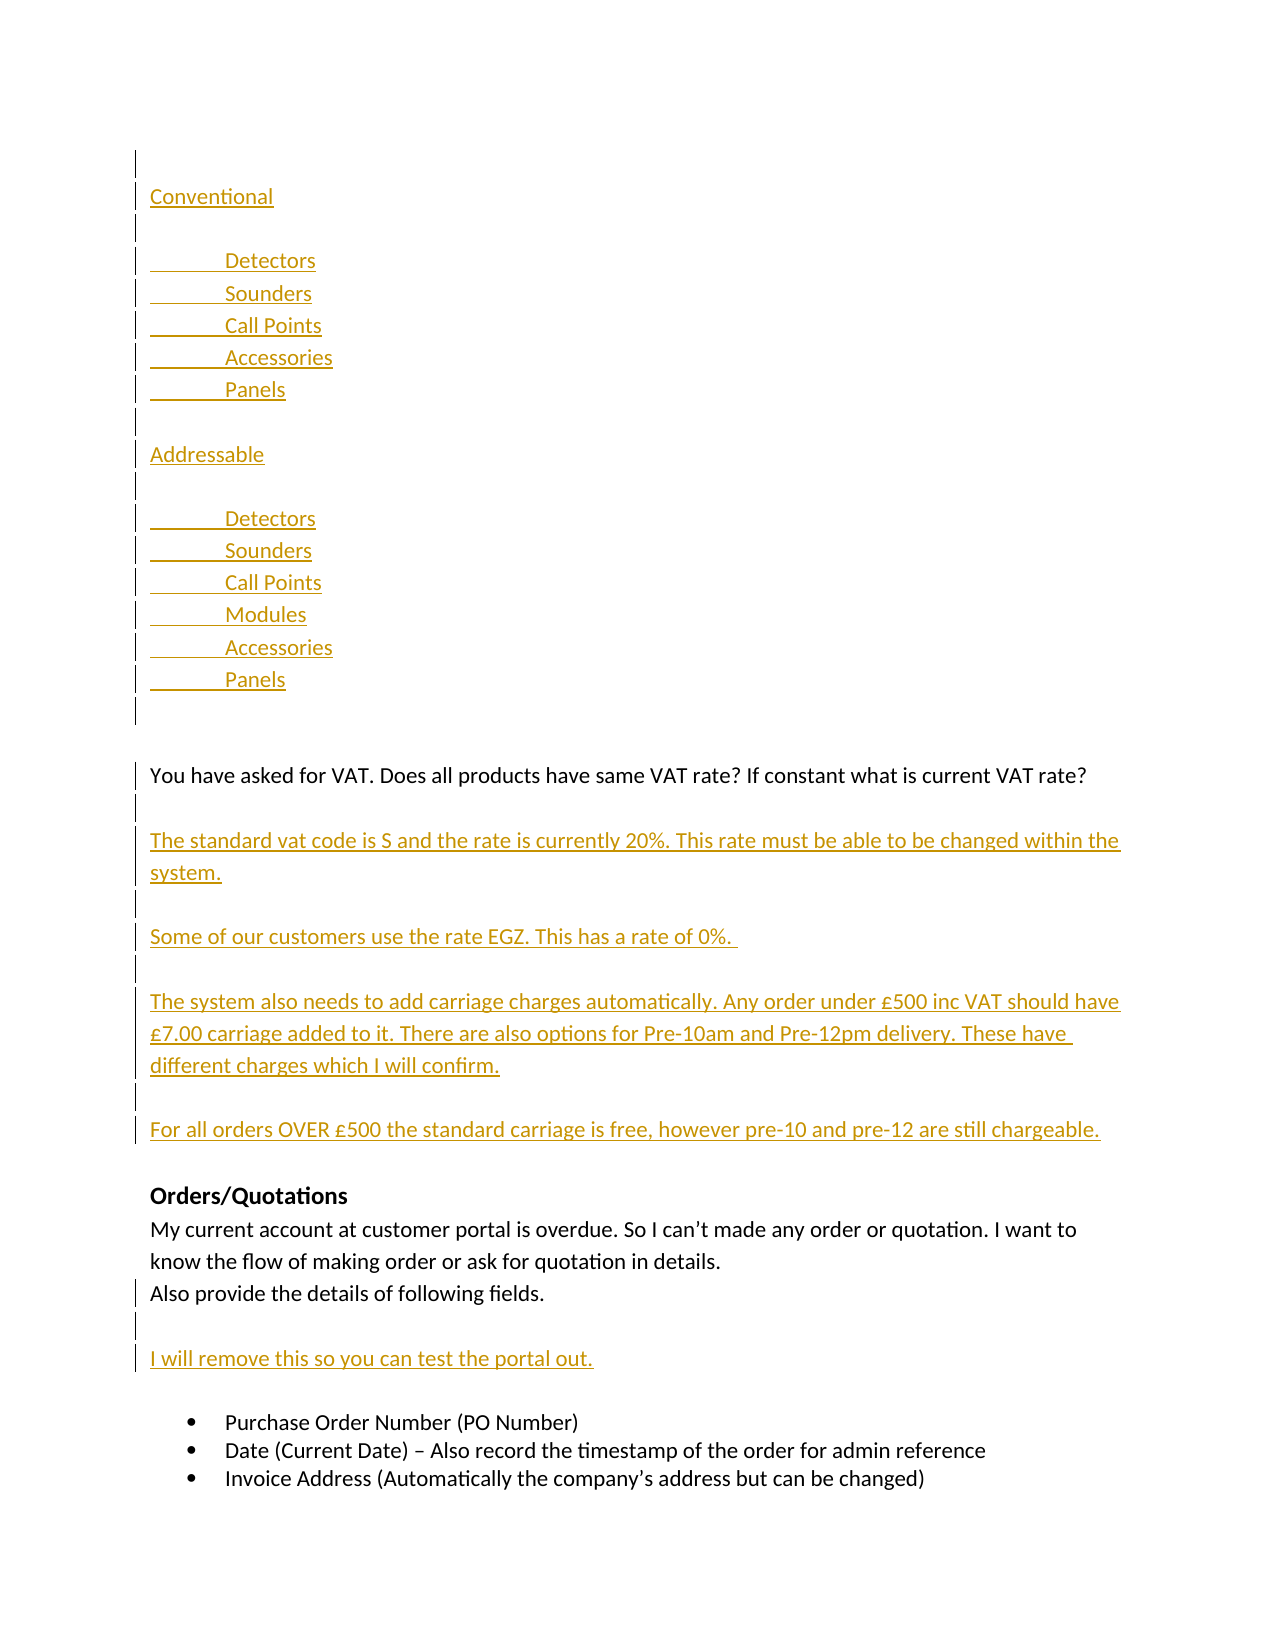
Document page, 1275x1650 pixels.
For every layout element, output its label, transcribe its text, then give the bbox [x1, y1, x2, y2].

list Invoice Address (Automatically the company’s address but can be changed) [187, 1464, 1125, 1492]
text My current account at customer portal is overdue. So I can’t made any order or quotation. I want to know the flow of making order or ask for quotation in details. [150, 1215, 1125, 1275]
text Also provide the details of following fields. [150, 1279, 1125, 1307]
text You have asked for VAT. Does all products have same VAT rate? If constant what is current VAT rate? [150, 762, 1125, 789]
text Orders/Quotations [150, 1180, 1125, 1211]
list Purchase Order Number (PO Number) [187, 1408, 1125, 1436]
list Date (Current Date) – Also record the timestamp of the order for admin reference [187, 1436, 1125, 1464]
